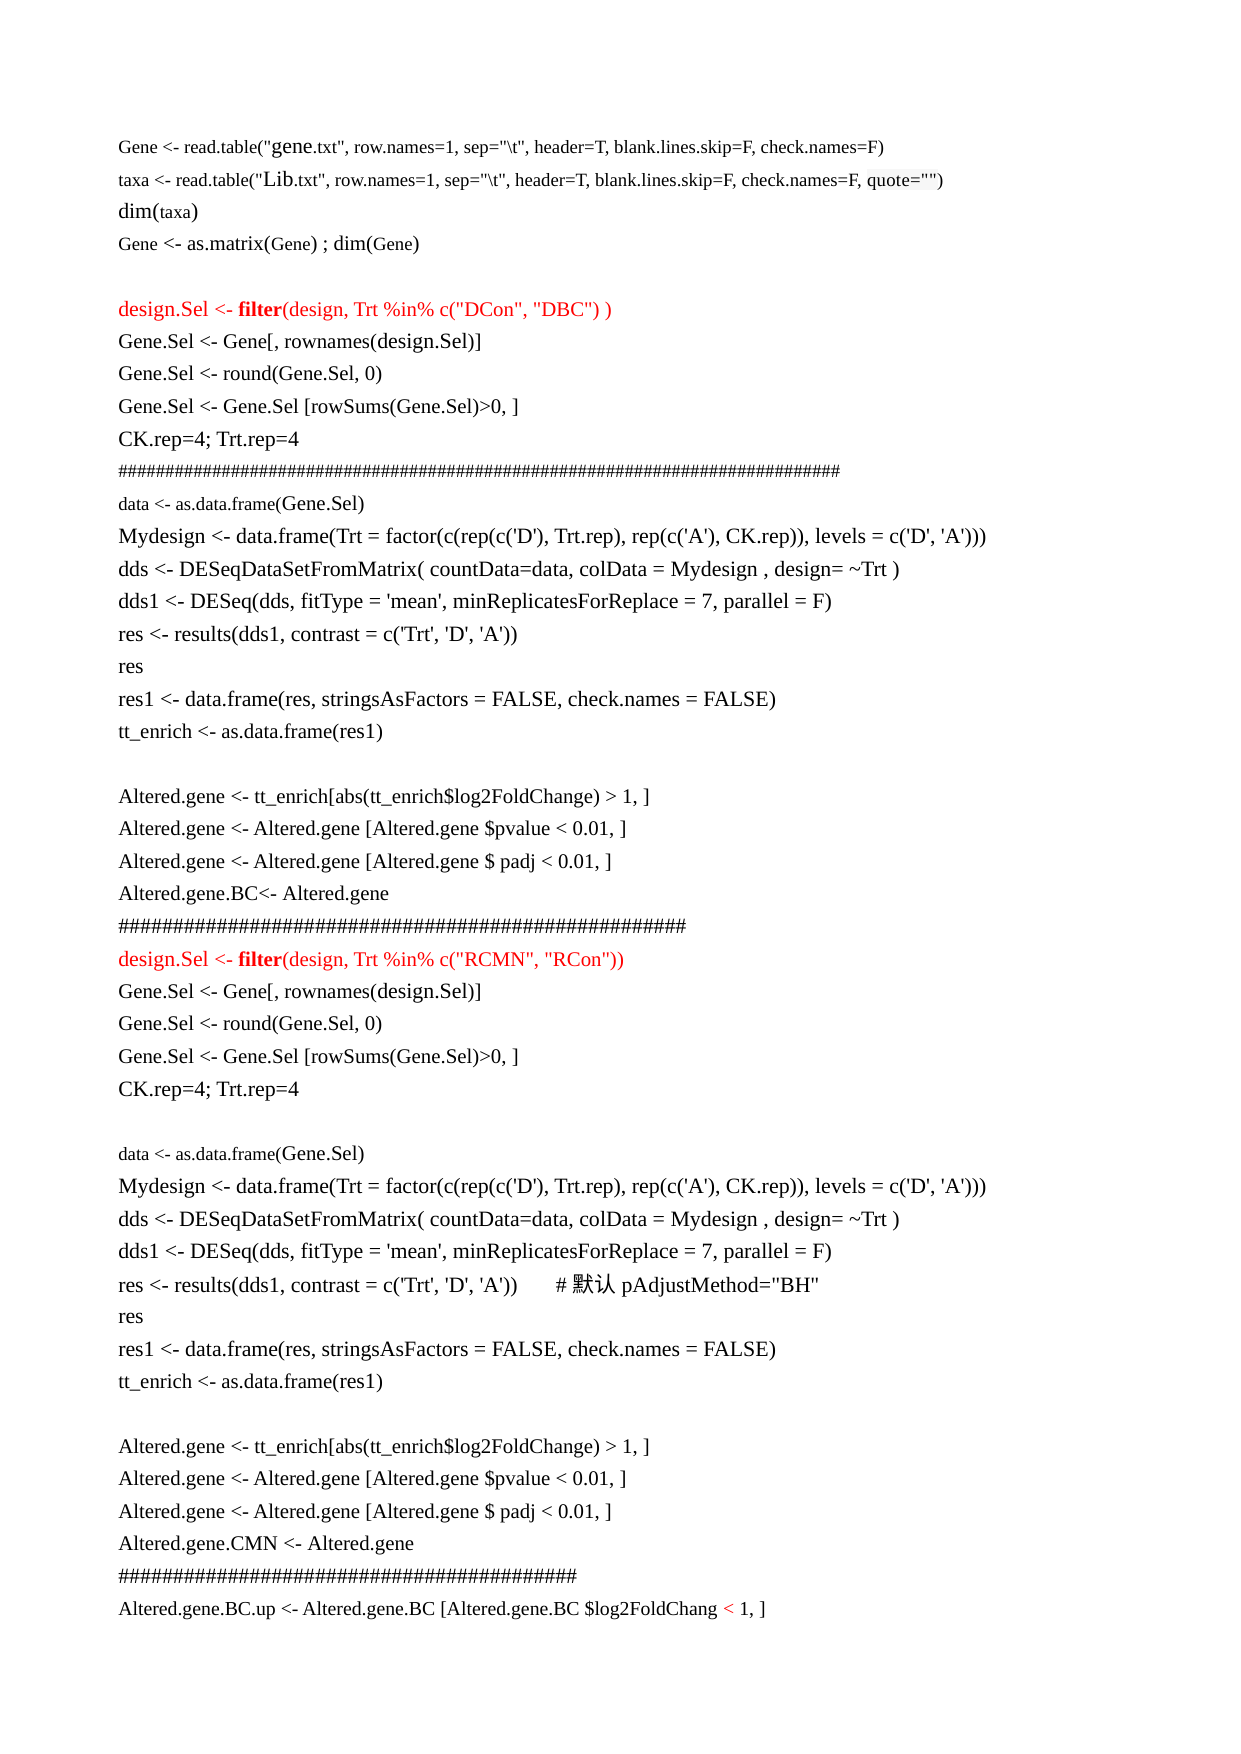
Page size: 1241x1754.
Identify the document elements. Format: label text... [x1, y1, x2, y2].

text design.Sel <- filter(design, Trt %in% c("DCon", "DBC") ) [118, 292, 1122, 324]
text Altered.gene.BC.up <- Altered.gene.BC [Altered.gene.BC $log2FoldChang < 1, ] [118, 1592, 1122, 1624]
text Gene <- as.matrix(Gene) ; dim(Gene) [118, 227, 1122, 259]
text Gene.Sel <- Gene[, rownames(design.Sel)] [118, 324, 1122, 357]
text Altered.gene <- Altered.gene [Altered.gene $pvalue < 0.01, ] [118, 1462, 1122, 1494]
text dds <- DESeqDataSetFromMatrix( countData=data, colData = Mydesign , design= ~Trt ) [118, 552, 1122, 584]
text Mydesign <- data.frame(Trt = factor(c(rep(c('D'), Trt.rep), rep(c('A'), CK.rep)), levels = c('D', 'A'))) [118, 519, 1122, 552]
text res [118, 1299, 1122, 1332]
text Gene.Sel <- Gene[, rownames(design.Sel)] [118, 974, 1122, 1007]
text Gene.Sel <- round(Gene.Sel, 0) [118, 357, 1122, 389]
text res [118, 649, 1122, 682]
text taxa <- read.table("Lib.txt", row.names=1, sep="\t", header=T, blank.lines.skip=F, check.names=F, quote="") [118, 162, 1122, 194]
text Altered.gene <- Altered.gene [Altered.gene $ padj < 0.01, ] [118, 1494, 1122, 1527]
text Gene <- read.table("gene.txt", row.names=1, sep="\t", header=T, blank.lines.skip=F, check.names=F) [118, 129, 1122, 162]
text tt_enrich <- as.data.frame(res1) [118, 1364, 1122, 1397]
text Mydesign <- data.frame(Trt = factor(c(rep(c('D'), Trt.rep), rep(c('A'), CK.rep)), levels = c('D', 'A'))) [118, 1169, 1122, 1202]
text CK.rep=4; Trt.rep=4 [118, 422, 1122, 454]
text tt_enrich <- as.data.frame(res1) [118, 714, 1122, 747]
text dds1 <- DESeq(dds, fitType = 'mean', minReplicatesForReplace = 7, parallel = F) [118, 584, 1122, 617]
text Altered.gene.CMN <- Altered.gene [118, 1527, 1122, 1559]
text res1 <- data.frame(res, stringsAsFactors = FALSE, check.names = FALSE) [118, 1332, 1122, 1364]
text Altered.gene <- tt_enrich[abs(tt_enrich$log2FoldChange) > 1, ] [118, 1429, 1122, 1462]
text dds1 <- DESeq(dds, fitType = 'mean', minReplicatesForReplace = 7, parallel = F) [118, 1234, 1122, 1267]
text res <- results(dds1, contrast = c('Trt', 'D', 'A')) # 默认 pAdjustMethod="BH" [118, 1267, 1122, 1299]
text ########################################## [118, 1559, 1122, 1592]
text data <- as.data.frame(Gene.Sel) [118, 1137, 1122, 1169]
text res1 <- data.frame(res, stringsAsFactors = FALSE, check.names = FALSE) [118, 682, 1122, 714]
text data <- as.data.frame(Gene.Sel) [118, 487, 1122, 519]
text Altered.gene.BC<- Altered.gene [118, 877, 1122, 909]
text #################################################### [118, 909, 1122, 942]
text CK.rep=4; Trt.rep=4 [118, 1072, 1122, 1104]
text Gene.Sel <- Gene.Sel [rowSums(Gene.Sel)>0, ] [118, 1039, 1122, 1072]
text Gene.Sel <- round(Gene.Sel, 0) [118, 1007, 1122, 1039]
text ############################################################################# [118, 454, 1122, 487]
text dds <- DESeqDataSetFromMatrix( countData=data, colData = Mydesign , design= ~Trt ) [118, 1202, 1122, 1234]
text res <- results(dds1, contrast = c('Trt', 'D', 'A')) [118, 617, 1122, 649]
text dim(taxa) [118, 194, 1122, 227]
text Altered.gene <- Altered.gene [Altered.gene $ padj < 0.01, ] [118, 844, 1122, 877]
text design.Sel <- filter(design, Trt %in% c("RCMN", "RCon")) [118, 942, 1122, 974]
text Altered.gene <- tt_enrich[abs(tt_enrich$log2FoldChange) > 1, ] [118, 779, 1122, 812]
text Gene.Sel <- Gene.Sel [rowSums(Gene.Sel)>0, ] [118, 389, 1122, 422]
text Altered.gene <- Altered.gene [Altered.gene $pvalue < 0.01, ] [118, 812, 1122, 844]
